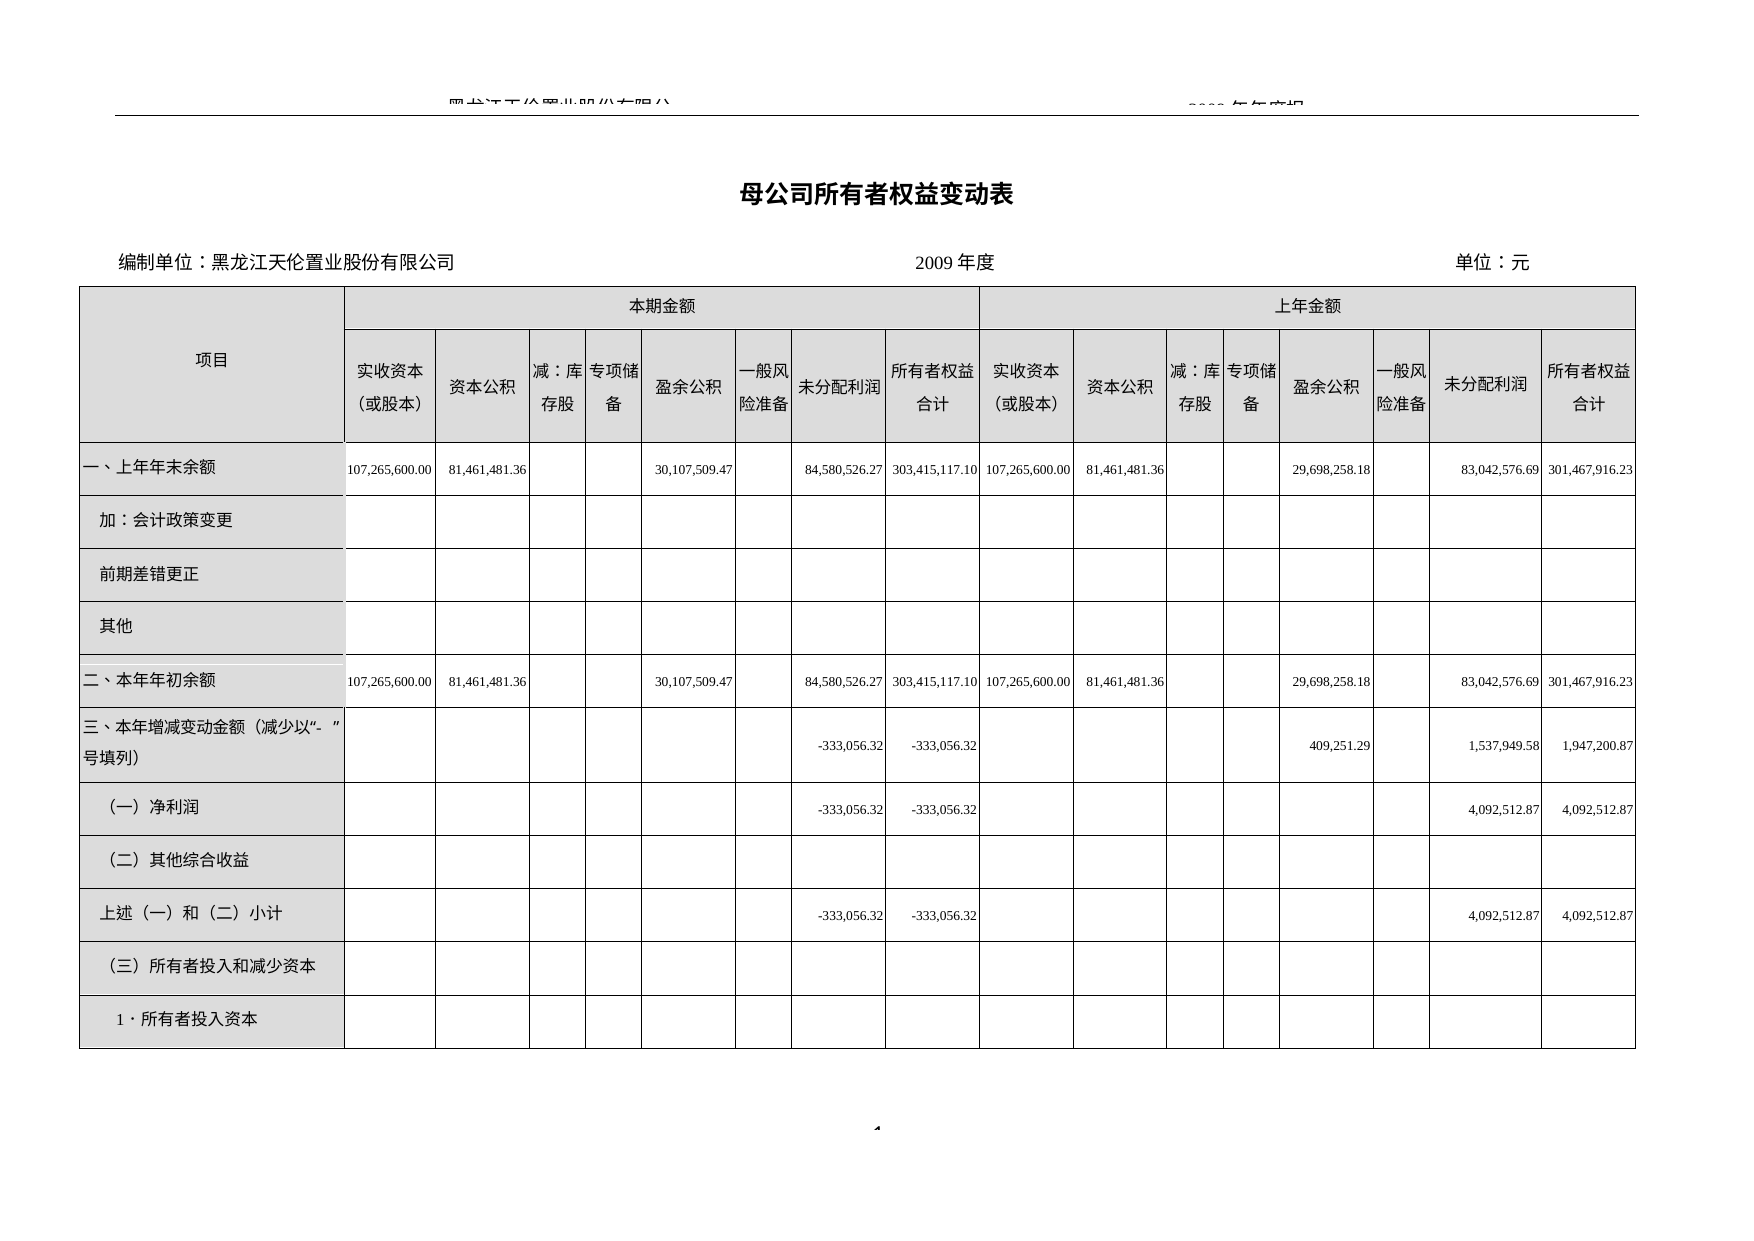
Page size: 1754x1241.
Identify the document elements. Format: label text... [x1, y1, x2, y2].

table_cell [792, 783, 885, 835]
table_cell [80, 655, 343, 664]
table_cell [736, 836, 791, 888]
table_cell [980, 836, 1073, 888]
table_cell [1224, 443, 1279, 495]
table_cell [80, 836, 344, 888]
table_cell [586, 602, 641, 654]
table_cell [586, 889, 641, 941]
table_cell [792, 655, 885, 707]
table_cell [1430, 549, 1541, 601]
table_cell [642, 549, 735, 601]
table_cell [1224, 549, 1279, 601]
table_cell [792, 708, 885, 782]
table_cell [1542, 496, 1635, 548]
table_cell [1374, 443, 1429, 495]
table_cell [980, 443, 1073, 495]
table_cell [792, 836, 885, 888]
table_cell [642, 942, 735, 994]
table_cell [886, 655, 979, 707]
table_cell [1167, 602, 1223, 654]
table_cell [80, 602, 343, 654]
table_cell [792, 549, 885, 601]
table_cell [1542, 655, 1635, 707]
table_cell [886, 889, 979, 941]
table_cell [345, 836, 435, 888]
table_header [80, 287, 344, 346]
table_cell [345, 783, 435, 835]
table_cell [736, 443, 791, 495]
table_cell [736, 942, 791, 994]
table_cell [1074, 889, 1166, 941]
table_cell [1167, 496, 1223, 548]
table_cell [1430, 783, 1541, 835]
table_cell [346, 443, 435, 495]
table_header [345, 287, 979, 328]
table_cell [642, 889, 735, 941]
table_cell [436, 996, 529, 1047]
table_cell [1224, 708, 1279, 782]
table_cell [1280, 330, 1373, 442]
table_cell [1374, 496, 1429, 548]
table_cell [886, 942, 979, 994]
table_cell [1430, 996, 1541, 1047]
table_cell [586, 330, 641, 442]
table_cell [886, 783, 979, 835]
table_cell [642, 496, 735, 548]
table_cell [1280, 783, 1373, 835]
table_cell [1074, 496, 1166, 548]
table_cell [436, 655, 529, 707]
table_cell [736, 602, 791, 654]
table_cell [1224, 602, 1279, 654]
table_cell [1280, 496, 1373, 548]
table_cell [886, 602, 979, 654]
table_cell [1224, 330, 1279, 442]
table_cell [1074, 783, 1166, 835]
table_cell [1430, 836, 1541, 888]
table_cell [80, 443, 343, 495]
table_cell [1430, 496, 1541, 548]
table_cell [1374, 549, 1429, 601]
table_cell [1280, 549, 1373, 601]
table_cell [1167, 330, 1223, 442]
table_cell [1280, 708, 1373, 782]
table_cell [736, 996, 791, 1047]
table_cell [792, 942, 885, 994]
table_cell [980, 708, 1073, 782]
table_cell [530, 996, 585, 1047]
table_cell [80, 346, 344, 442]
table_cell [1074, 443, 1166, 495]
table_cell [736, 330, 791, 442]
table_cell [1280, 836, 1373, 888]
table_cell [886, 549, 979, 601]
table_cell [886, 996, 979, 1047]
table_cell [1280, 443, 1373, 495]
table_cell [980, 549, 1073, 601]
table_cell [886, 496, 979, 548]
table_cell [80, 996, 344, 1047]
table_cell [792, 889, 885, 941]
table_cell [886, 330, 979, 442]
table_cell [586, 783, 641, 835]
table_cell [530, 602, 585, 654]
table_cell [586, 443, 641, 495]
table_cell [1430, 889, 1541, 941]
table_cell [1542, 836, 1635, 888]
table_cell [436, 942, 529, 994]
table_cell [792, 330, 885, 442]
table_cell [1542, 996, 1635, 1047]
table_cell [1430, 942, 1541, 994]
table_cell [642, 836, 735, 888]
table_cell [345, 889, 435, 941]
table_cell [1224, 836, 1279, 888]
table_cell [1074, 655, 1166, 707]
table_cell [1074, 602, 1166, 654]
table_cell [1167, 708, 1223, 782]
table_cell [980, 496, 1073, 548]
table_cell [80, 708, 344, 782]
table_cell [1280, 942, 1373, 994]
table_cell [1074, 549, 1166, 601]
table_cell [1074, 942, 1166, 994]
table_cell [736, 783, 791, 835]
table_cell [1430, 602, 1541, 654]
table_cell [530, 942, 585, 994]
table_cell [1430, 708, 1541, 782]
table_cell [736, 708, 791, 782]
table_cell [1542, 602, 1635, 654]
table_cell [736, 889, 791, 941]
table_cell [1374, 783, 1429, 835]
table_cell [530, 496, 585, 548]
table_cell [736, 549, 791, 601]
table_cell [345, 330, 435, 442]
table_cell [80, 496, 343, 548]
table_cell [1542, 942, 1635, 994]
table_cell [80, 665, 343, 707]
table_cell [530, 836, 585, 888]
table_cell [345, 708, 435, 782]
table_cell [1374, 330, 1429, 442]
text 母公司所有者权益变动表 [737, 176, 1017, 211]
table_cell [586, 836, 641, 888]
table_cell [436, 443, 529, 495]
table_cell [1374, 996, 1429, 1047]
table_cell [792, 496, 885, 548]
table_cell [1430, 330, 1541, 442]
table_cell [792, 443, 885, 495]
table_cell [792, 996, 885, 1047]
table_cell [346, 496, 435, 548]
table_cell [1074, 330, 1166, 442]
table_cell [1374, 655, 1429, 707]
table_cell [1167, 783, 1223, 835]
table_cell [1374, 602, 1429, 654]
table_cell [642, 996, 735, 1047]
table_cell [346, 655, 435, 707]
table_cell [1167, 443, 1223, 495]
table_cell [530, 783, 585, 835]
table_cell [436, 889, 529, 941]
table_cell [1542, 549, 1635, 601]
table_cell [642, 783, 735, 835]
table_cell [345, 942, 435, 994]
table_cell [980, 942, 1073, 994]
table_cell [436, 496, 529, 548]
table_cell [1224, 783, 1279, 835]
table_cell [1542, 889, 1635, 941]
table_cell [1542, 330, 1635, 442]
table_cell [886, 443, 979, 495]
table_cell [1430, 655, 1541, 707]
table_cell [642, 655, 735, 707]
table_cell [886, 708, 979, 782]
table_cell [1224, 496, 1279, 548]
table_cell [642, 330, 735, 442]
text 编制单位：黑龙江天伦置业股份有限公司 2009 年度 单位：元 [118, 249, 1650, 275]
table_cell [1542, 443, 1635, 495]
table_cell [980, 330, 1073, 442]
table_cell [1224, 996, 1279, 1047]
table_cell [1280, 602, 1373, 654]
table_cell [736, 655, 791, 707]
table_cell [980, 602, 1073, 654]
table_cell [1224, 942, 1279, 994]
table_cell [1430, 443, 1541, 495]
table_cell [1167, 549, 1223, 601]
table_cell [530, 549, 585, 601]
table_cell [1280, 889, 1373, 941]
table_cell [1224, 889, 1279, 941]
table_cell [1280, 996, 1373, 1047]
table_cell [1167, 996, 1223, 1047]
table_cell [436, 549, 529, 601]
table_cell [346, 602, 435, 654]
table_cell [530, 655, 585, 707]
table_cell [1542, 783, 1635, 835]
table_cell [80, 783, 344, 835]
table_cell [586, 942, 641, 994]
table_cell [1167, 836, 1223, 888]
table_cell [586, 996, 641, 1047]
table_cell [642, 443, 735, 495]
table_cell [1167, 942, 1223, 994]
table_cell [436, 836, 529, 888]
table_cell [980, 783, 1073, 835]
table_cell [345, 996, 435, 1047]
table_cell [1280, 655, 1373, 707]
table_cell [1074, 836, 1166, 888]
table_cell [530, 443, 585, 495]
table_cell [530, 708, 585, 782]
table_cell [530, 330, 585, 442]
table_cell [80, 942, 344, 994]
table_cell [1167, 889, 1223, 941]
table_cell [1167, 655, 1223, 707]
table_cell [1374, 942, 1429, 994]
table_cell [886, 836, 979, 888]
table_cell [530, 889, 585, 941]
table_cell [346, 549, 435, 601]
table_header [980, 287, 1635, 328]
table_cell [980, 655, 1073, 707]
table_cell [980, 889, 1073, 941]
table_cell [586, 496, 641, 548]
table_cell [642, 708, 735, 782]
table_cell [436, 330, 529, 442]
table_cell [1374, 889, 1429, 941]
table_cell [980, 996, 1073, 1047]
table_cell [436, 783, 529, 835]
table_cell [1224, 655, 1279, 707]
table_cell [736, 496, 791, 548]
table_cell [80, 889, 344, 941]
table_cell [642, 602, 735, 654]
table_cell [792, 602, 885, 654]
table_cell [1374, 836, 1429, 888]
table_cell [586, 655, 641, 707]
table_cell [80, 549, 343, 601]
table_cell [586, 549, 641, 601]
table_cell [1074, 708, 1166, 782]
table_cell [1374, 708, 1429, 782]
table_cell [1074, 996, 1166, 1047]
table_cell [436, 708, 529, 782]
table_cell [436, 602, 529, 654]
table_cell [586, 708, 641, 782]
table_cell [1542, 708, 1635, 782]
